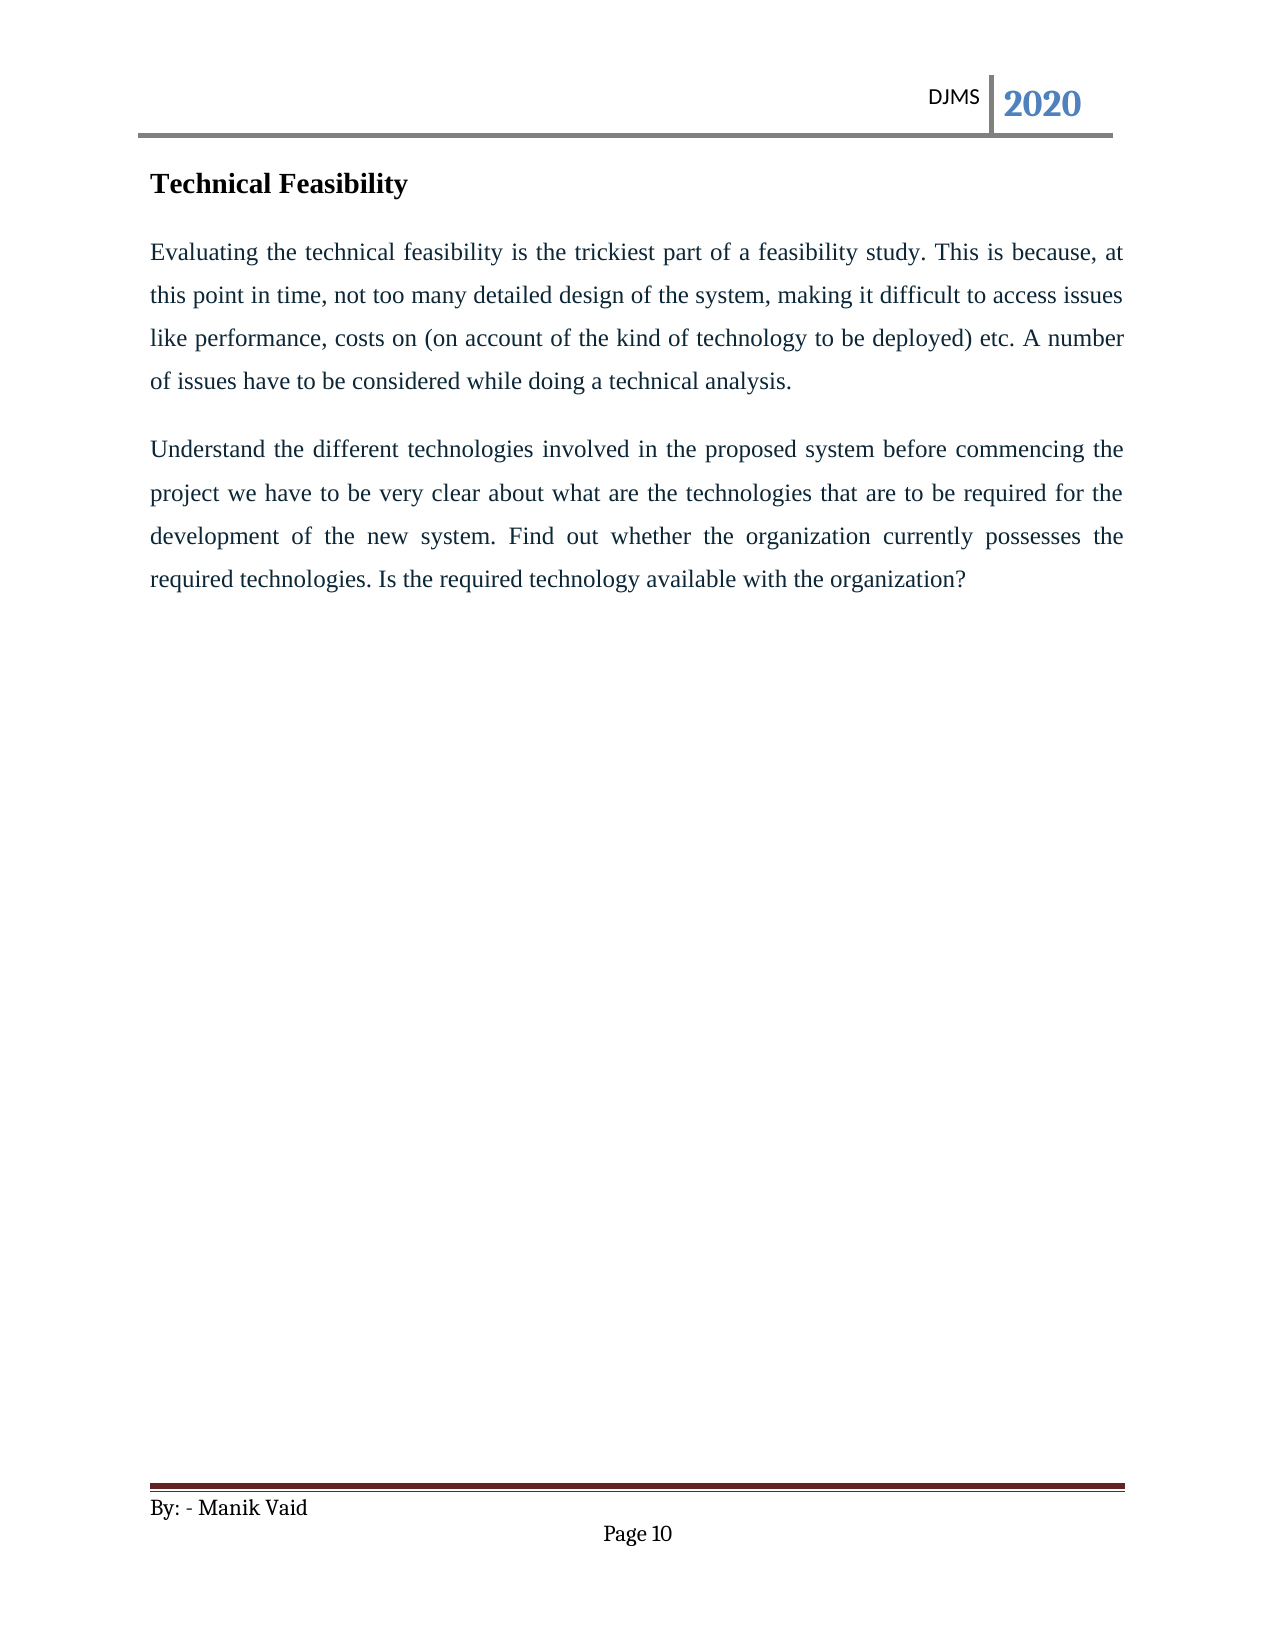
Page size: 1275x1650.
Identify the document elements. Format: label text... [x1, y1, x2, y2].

text Evaluating the technical feasibility is the trickiest part of a feasibility study. This is because, at this point in time, not too many detailed design of the system, making it difficult to access issues like performance, costs on (on account of the kind of technology to be deployed) etc. A number of issues have to be considered while doing a technical analysis. [150, 237, 1125, 395]
text Understand the different technologies involved in the proposed system before commencing the project we have to be very clear about what are the technologies that are to be required for the development of the new system. Find out whether the organization currently possesses the required technologies. Is the required technology available with the organization? [150, 434, 1125, 593]
text Technical Feasibility [150, 166, 1125, 199]
